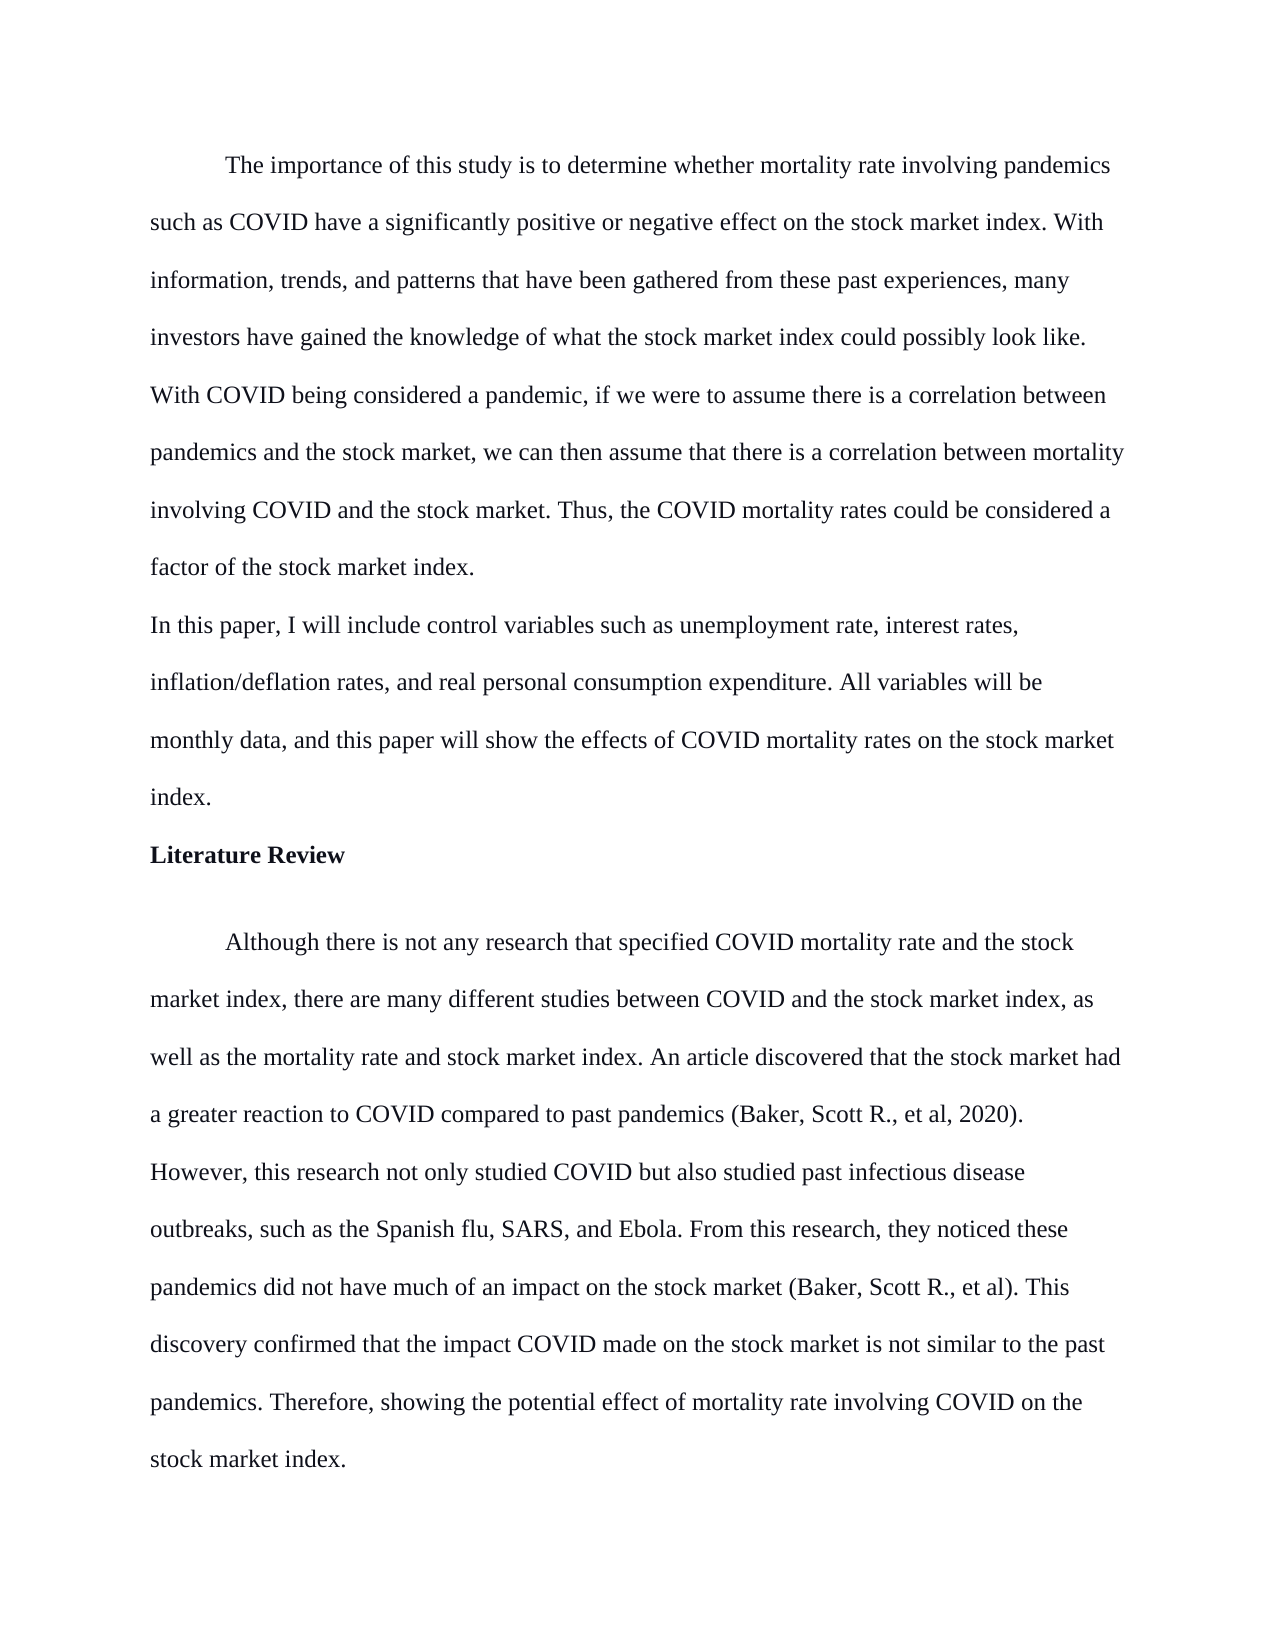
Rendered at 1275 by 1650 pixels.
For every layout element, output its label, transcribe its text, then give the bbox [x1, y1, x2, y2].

text Although there is not any research that specified COVID mortality rate and the stock market index, there are many different studies between COVID and the stock market index, as well as the mortality rate and stock market index. An article discovered that the stock market had a greater reaction to COVID compared to past pandemics (Baker, Scott R., et al, 2020). However, this research not only studied COVID but also studied past infectious disease outbreaks, such as the Spanish flu, SARS, and Ebola. From this research, they noticed these pandemics did not have much of an impact on the stock market (Baker, Scott R., et al). This discovery confirmed that the impact COVID made on the stock market is not similar to the past pandemics. Therefore, showing the potential effect of mortality rate involving COVID on the stock market index. [150, 927, 1125, 1473]
text Literature Review [150, 840, 1125, 869]
text In this paper, I will include control variables such as unemployment rate, interest rates, inflation/deflation rates, and real personal consumption expenditure. All variables will be monthly data, and this paper will show the effects of COVID mortality rates on the stock market index. [150, 610, 1125, 811]
text The importance of this study is to determine whether mortality rate involving pandemics such as COVID have a significantly positive or negative effect on the stock market index. With information, trends, and patterns that have been gathered from these past experiences, many investors have gained the knowledge of what the stock market index could possibly look like. With COVID being considered a pandemic, if we were to assume there is a correlation between pandemics and the stock market, we can then assume that there is a correlation between mortality involving COVID and the stock market. Thus, the COVID mortality rates could be considered a factor of the stock market index. [150, 150, 1125, 581]
